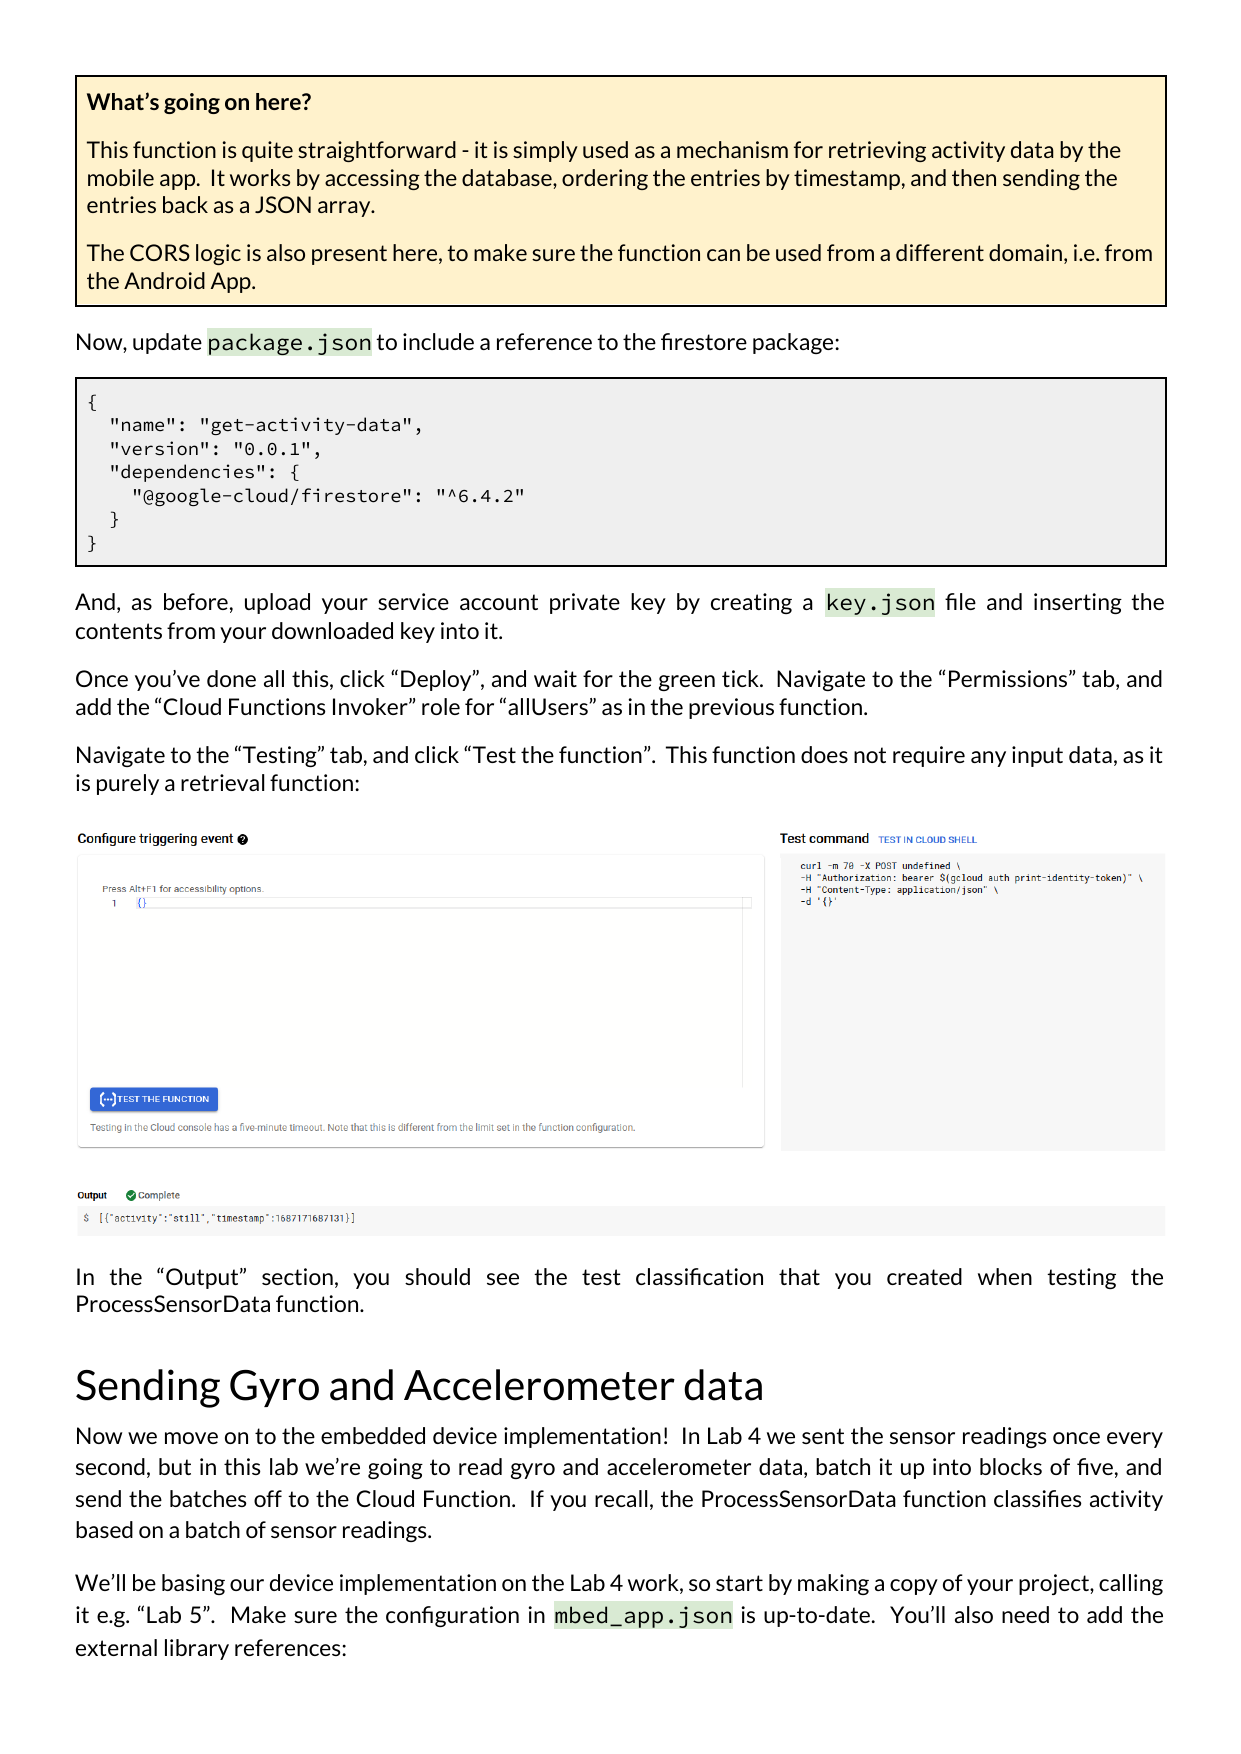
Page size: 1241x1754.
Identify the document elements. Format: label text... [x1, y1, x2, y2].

text And, as before, upload your service account private key by creating a key.json file and inserting the contents from your downloaded key into it. [75, 588, 1165, 644]
picture [75, 816, 1166, 1242]
table_header What’s going on here? This function is quite straightforward - it is simply used as a mechanism for retrieving activity data by the mobile app. It works by accessing the database, ordering the entries by timestamp, and then sending the entries back as a JSON array. The CORS logic is also present here, to make sure the function can be used from a different domain, i.e. from the Android App. [77, 77, 1165, 304]
text We’ll be basing our device implementation on the Lab 4 work, so start by making a copy of your project, calling it e.g. “Lab 5”. Make sure the configuration in mbed_app.json is up-to-date. You’ll also need to add the external library references: [75, 1569, 1165, 1661]
table_header { "name": "get-activity-data", "version": "0.0.1", "dependencies": { "@google-cloud/firestore": "^6.4.2" } } [77, 379, 1165, 565]
text Now, update package.json to include a reference to the firestore package: [75, 327, 1165, 356]
text In the “Output” section, you should see the test classification that you created when testing the ProcessSensorData function. [75, 1262, 1165, 1317]
text Now we move on to the embedded device implementation! In Lab 4 we sent the sensor readings once every second, but in this lab we’re going to read gyro and accelerometer data, batch it up into blocks of five, and send the batches off to the Cloud Function. If you recall, the ProcessSensorData function classifies activity based on a batch of sensor readings. [75, 1422, 1165, 1544]
text Once you’ve done all this, click “Deploy”, and wait for the green tick. Navigate to the “Permissions” tab, and add the “Cloud Functions Invoker” role for “allUsers” as in the previous function. [75, 665, 1165, 720]
text Navigate to the “Testing” tab, and click “Test the function”. This function does not require any input data, as it is purely a retrieval function: [75, 741, 1165, 796]
subtitle Sending Gyro and Accelerometer data [75, 1359, 1165, 1409]
